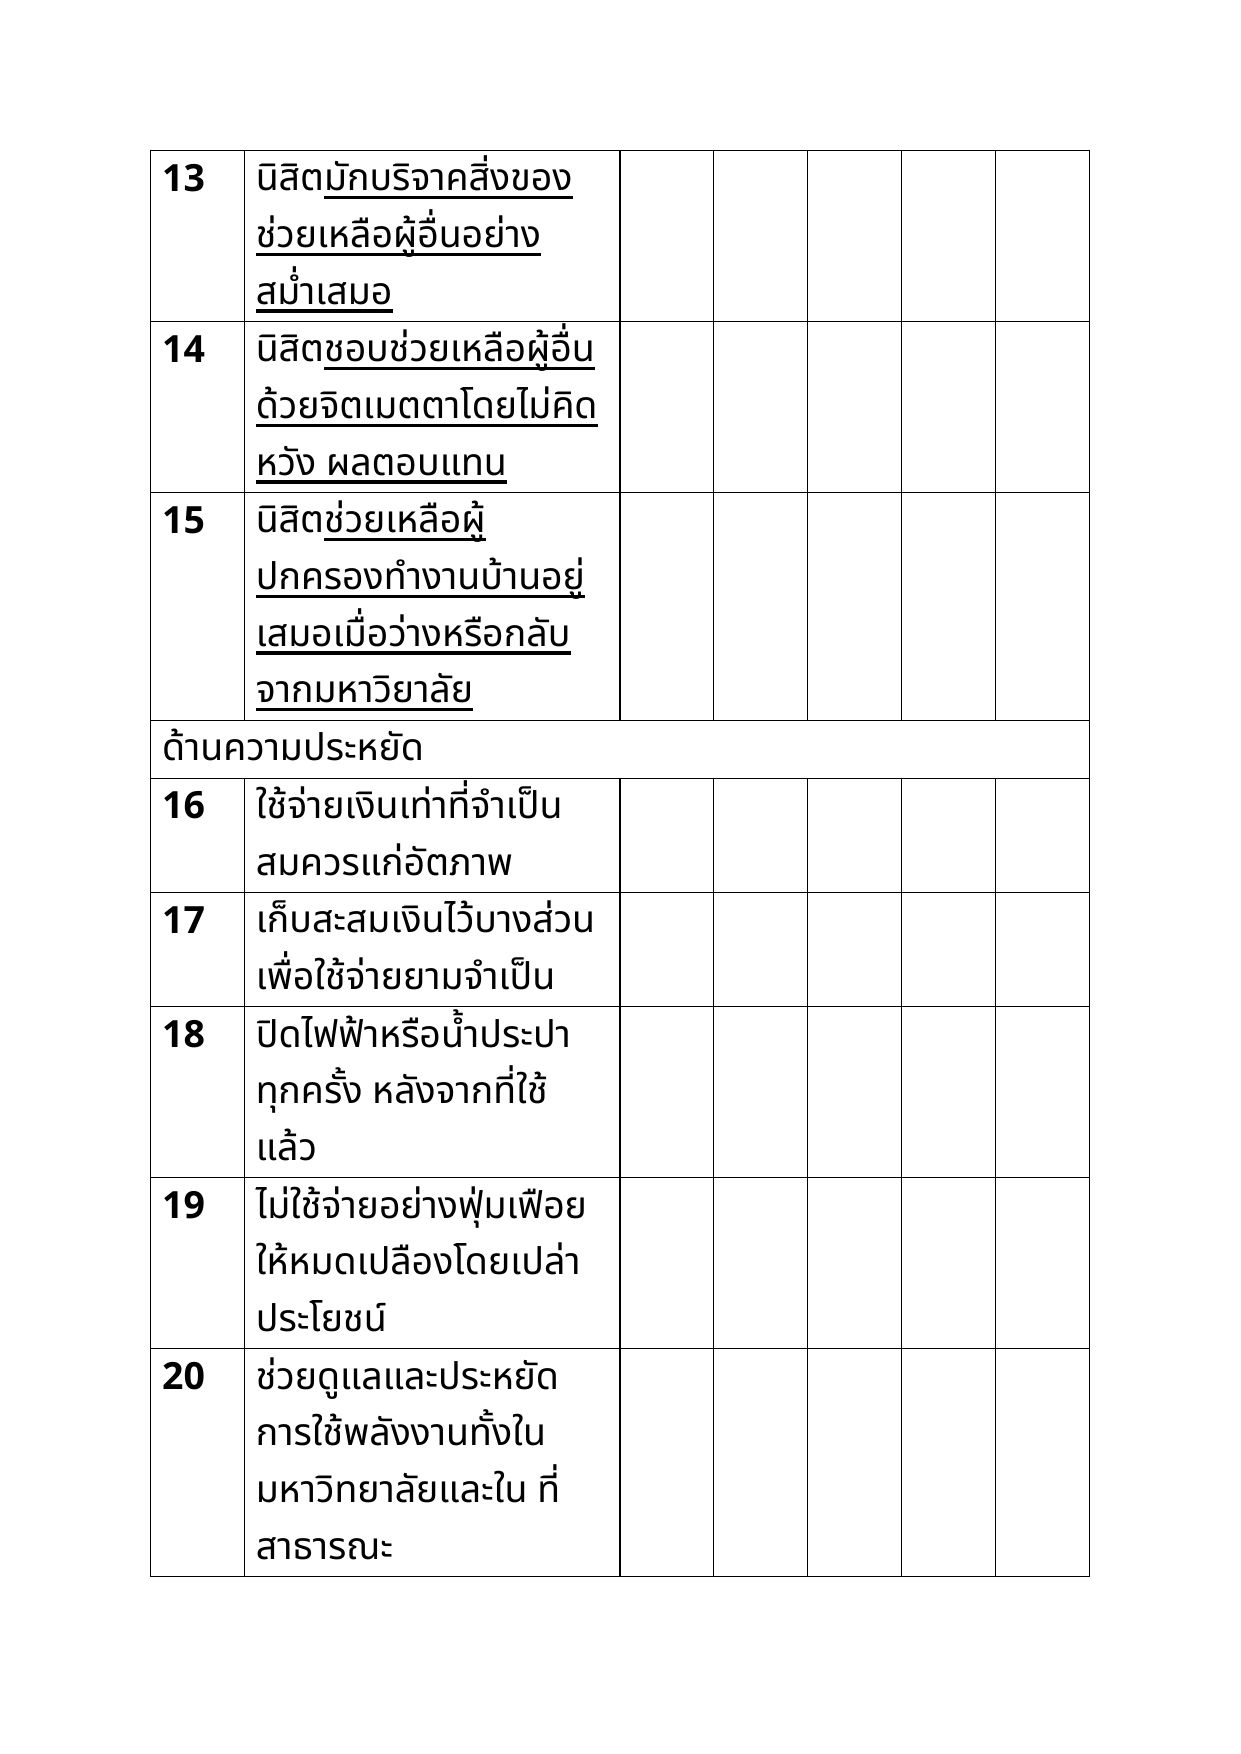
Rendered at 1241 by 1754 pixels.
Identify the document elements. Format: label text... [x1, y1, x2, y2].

table_cell นิสิตมักบริจาคสิ่งของช่วยเหลือผู้อื่นอย่างสม่ำเสมอ [245, 151, 619, 321]
table_cell 19 [151, 1178, 244, 1348]
table_cell [808, 1178, 901, 1348]
table_cell [714, 1349, 807, 1576]
table_cell [621, 1349, 713, 1576]
table_cell [714, 322, 807, 492]
table_cell [621, 1178, 713, 1348]
table_cell 16 [151, 779, 244, 892]
table_cell [996, 893, 1089, 1006]
table_cell [996, 151, 1089, 321]
table_cell [996, 779, 1089, 892]
table_cell [714, 1007, 807, 1177]
table_cell นิสิตชอบช่วยเหลือผู้อื่นด้วยจิตเมตตาโดยไม่คิดหวัง ผลตอบแทน [245, 322, 619, 492]
table_cell [996, 1178, 1089, 1348]
table_cell [621, 893, 713, 1006]
table_cell [808, 1007, 901, 1177]
table_cell [621, 779, 713, 892]
table_cell [996, 1007, 1089, 1177]
table_cell ไม่ใช้จ่ายอย่างฟุ่มเฟือย ให้หมดเปลืองโดยเปล่าประโยชน์ [245, 1178, 619, 1348]
table_cell [902, 893, 995, 1006]
table_cell [902, 779, 995, 892]
table_cell [621, 322, 713, 492]
table_cell 15 [151, 493, 244, 720]
table_cell เก็บสะสมเงินไว้บางส่วน เพื่อใช้จ่ายยามจําเป็น [245, 893, 619, 1006]
table_cell [621, 151, 713, 321]
table_cell นิสิตช่วยเหลือผู้ปกครองทำงานบ้านอยู่เสมอเมื่อว่างหรือกลับจากมหาวิยาลัย [245, 493, 619, 720]
table_cell ด้านความประหยัด [151, 721, 1089, 777]
table_cell ช่วยดูแลและประหยัดการใช้พลังงานทั้งในมหาวิทยาลัยและใน ที่สาธารณะ [245, 1349, 619, 1576]
table_cell [714, 151, 807, 321]
table_cell [996, 322, 1089, 492]
table_cell [808, 1349, 901, 1576]
table_cell 18 [151, 1007, 244, 1177]
table_cell 20 [151, 1349, 244, 1576]
table_cell 14 [151, 322, 244, 492]
table_cell [714, 1178, 807, 1348]
table_cell [902, 1178, 995, 1348]
table_cell 13 [151, 151, 244, 321]
table_cell ปิดไฟฟ้าหรือน้ำประปาทุกครั้ง หลังจากที่ใช้แล้ว [245, 1007, 619, 1177]
table_cell [902, 322, 995, 492]
table_cell [808, 493, 901, 720]
table_cell [902, 493, 995, 720]
table_cell [621, 1007, 713, 1177]
table_cell [996, 1349, 1089, 1576]
table_cell ใช้จ่ายเงินเท่าที่จําเป็น สมควรแก่อัตภาพ [245, 779, 619, 892]
table_cell [902, 1349, 995, 1576]
table_cell [808, 322, 901, 492]
table_cell [996, 493, 1089, 720]
table_cell [714, 779, 807, 892]
table_cell [902, 151, 995, 321]
table_cell [902, 1007, 995, 1177]
table_cell [621, 493, 713, 720]
table_cell [714, 893, 807, 1006]
table_cell [714, 493, 807, 720]
table_cell 17 [151, 893, 244, 1006]
table_cell [808, 893, 901, 1006]
table_cell [808, 151, 901, 321]
table_cell [808, 779, 901, 892]
